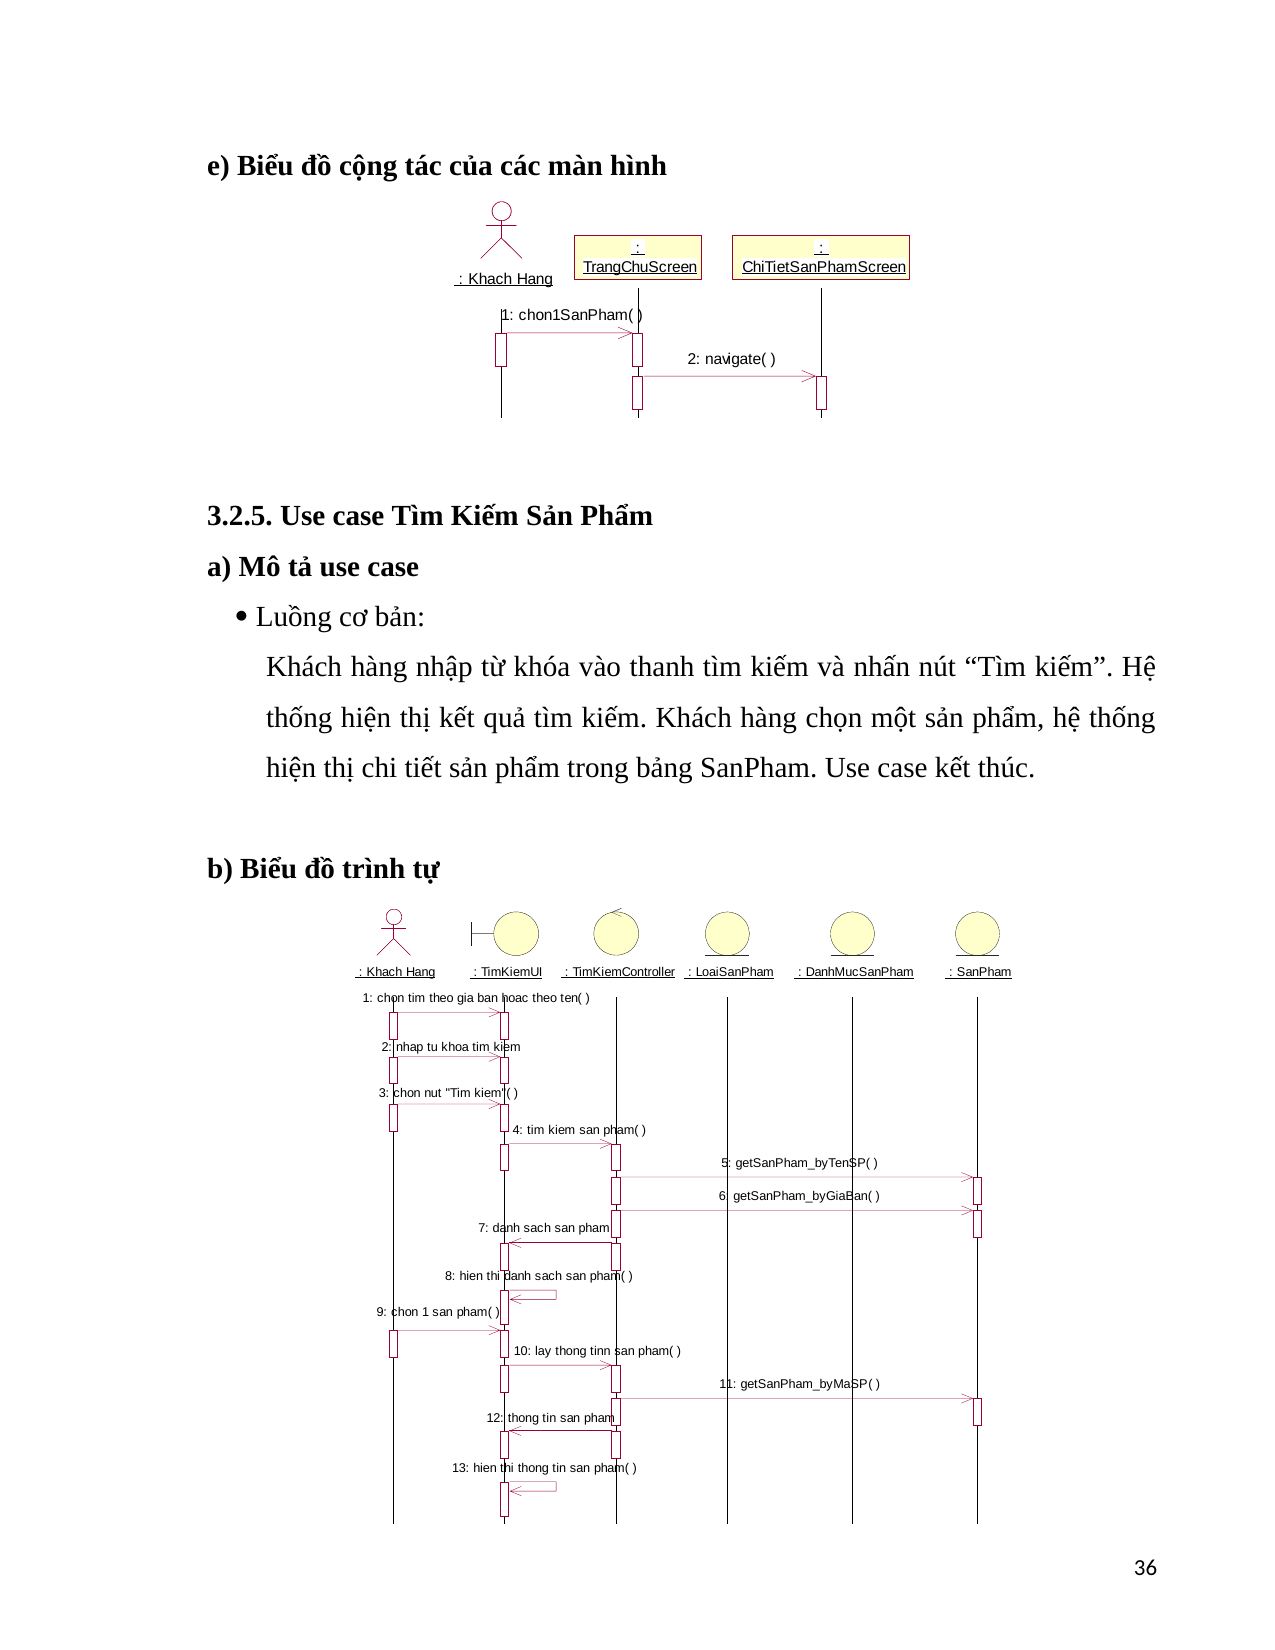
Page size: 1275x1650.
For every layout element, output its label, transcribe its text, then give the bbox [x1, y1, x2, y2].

text Khách hàng nhập từ khóa vào thanh tìm kiếm và nhấn nút “Tìm kiếm”. Hệ thống hiện thị kết quả tìm kiếm. Khách hàng chọn một sản phẩm, hệ thống hiện thị chi tiết sản phẩm trong bảng SanPham. Use case kết thúc. [266, 649, 1157, 784]
text e) Biểu đồ cộng tác của các màn hình [207, 148, 1157, 181]
text Luồng cơ bản: [236, 599, 1157, 633]
text a) Mô tả use case [207, 549, 1157, 582]
text b) Biểu đồ trình tự [207, 851, 1157, 884]
subtitle 3.2.5. Use case Tìm Kiếm Sản Phẩm [207, 498, 1157, 532]
